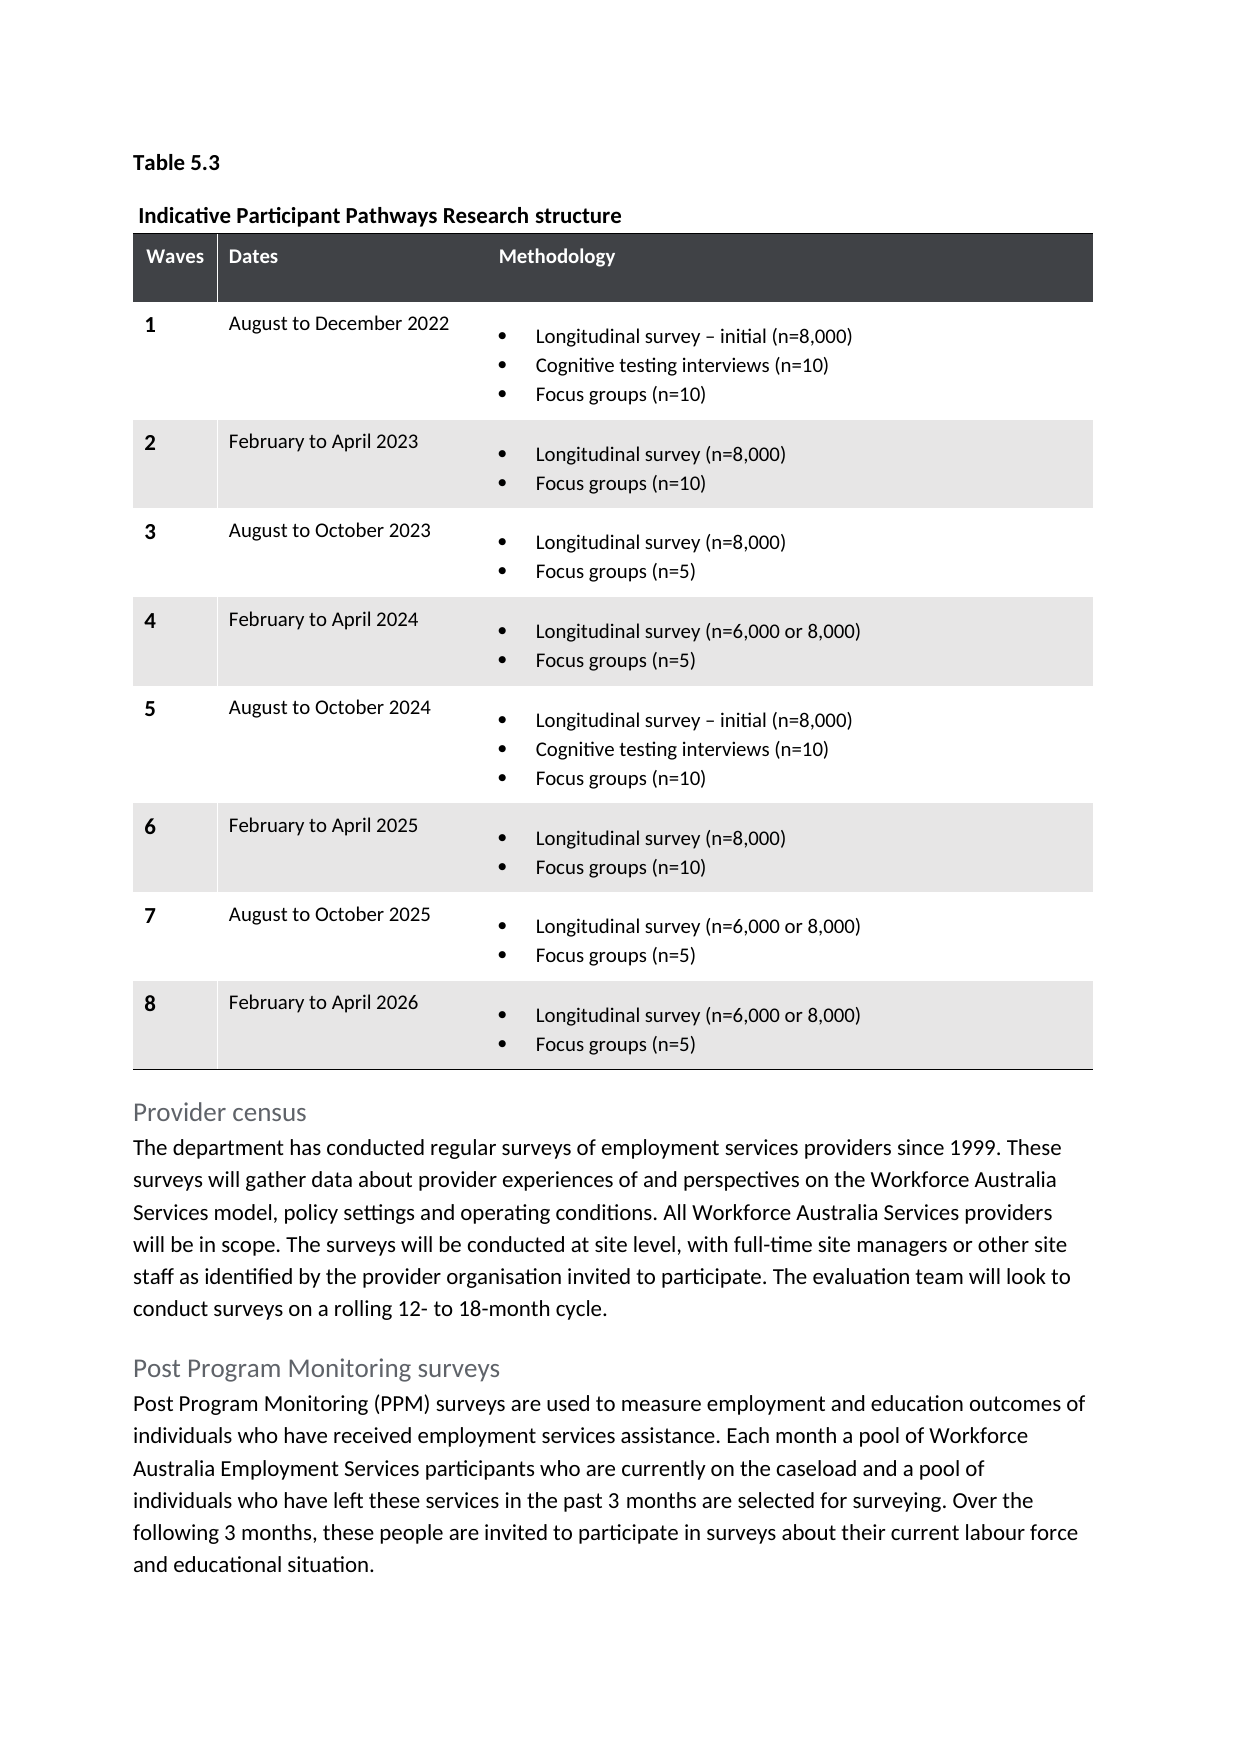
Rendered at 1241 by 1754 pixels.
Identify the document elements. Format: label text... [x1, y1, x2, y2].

table_header Methodology [487, 234, 1093, 302]
table_cell 3 [133, 508, 217, 597]
subtitle Post Program Monitoring surveys [133, 1351, 1090, 1384]
table_cell February to April 2026 [218, 981, 487, 1069]
table_cell 8 [133, 981, 217, 1069]
table_cell Longitudinal survey – initial (n=8,000) Cognitive testing interviews (n=10) Focus groups (n=10) [487, 302, 1093, 419]
table_cell August to October 2025 [218, 892, 487, 981]
text The department has conducted regular surveys of employment services providers since 1999. These surveys will gather data about provider experiences of and perspectives on the Workforce Australia Services model, policy settings and operating conditions. All Workforce Australia Services providers will be in scope. The surveys will be conducted at site level, with full-time site managers or other site staff as identified by the provider organisation invited to participate. The evaluation team will look to conduct surveys on a rolling 12- to 18-month cycle. [133, 1133, 1090, 1322]
table_header Waves [133, 234, 217, 302]
table_header Dates [218, 234, 487, 302]
subtitle Provider census [133, 1095, 1090, 1128]
table_cell 5 [133, 686, 217, 803]
text Post Program Monitoring (PPM) surveys are used to measure employment and education outcomes of individuals who have received employment services assistance. Each month a pool of Workforce Australia Employment Services participants who are currently on the caseload and a pool of individuals who have left these services in the past 3 months are selected for surveying. Over the following 3 months, these people are invited to participate in surveys about their current labour force and educational situation. [133, 1389, 1090, 1578]
table_cell Longitudinal survey (n=6,000 or 8,000) Focus groups (n=5) [487, 892, 1093, 981]
table_cell Longitudinal survey (n=6,000 or 8,000) Focus groups (n=5) [487, 597, 1093, 686]
table_cell February to April 2025 [218, 803, 487, 892]
table_cell February to April 2024 [218, 597, 487, 686]
table_cell Longitudinal survey (n=8,000) Focus groups (n=5) [487, 508, 1093, 597]
table_cell 2 [133, 420, 217, 508]
table_cell 4 [133, 597, 217, 686]
table_cell August to October 2023 [218, 508, 487, 597]
table_cell February to April 2023 [218, 420, 487, 508]
table_cell 6 [133, 803, 217, 892]
table_cell 1 [133, 302, 217, 419]
table_cell Longitudinal survey (n=6,000 or 8,000) Focus groups (n=5) [487, 981, 1093, 1069]
table_cell 7 [133, 892, 217, 981]
table_cell August to December 2022 [218, 302, 487, 419]
table_cell Longitudinal survey (n=8,000) Focus groups (n=10) [487, 420, 1093, 508]
table_cell Longitudinal survey – initial (n=8,000) Cognitive testing interviews (n=10) Focus groups (n=10) [487, 686, 1093, 803]
table_cell August to October 2024 [218, 686, 487, 803]
table_cell Longitudinal survey (n=8,000) Focus groups (n=10) [487, 803, 1093, 892]
